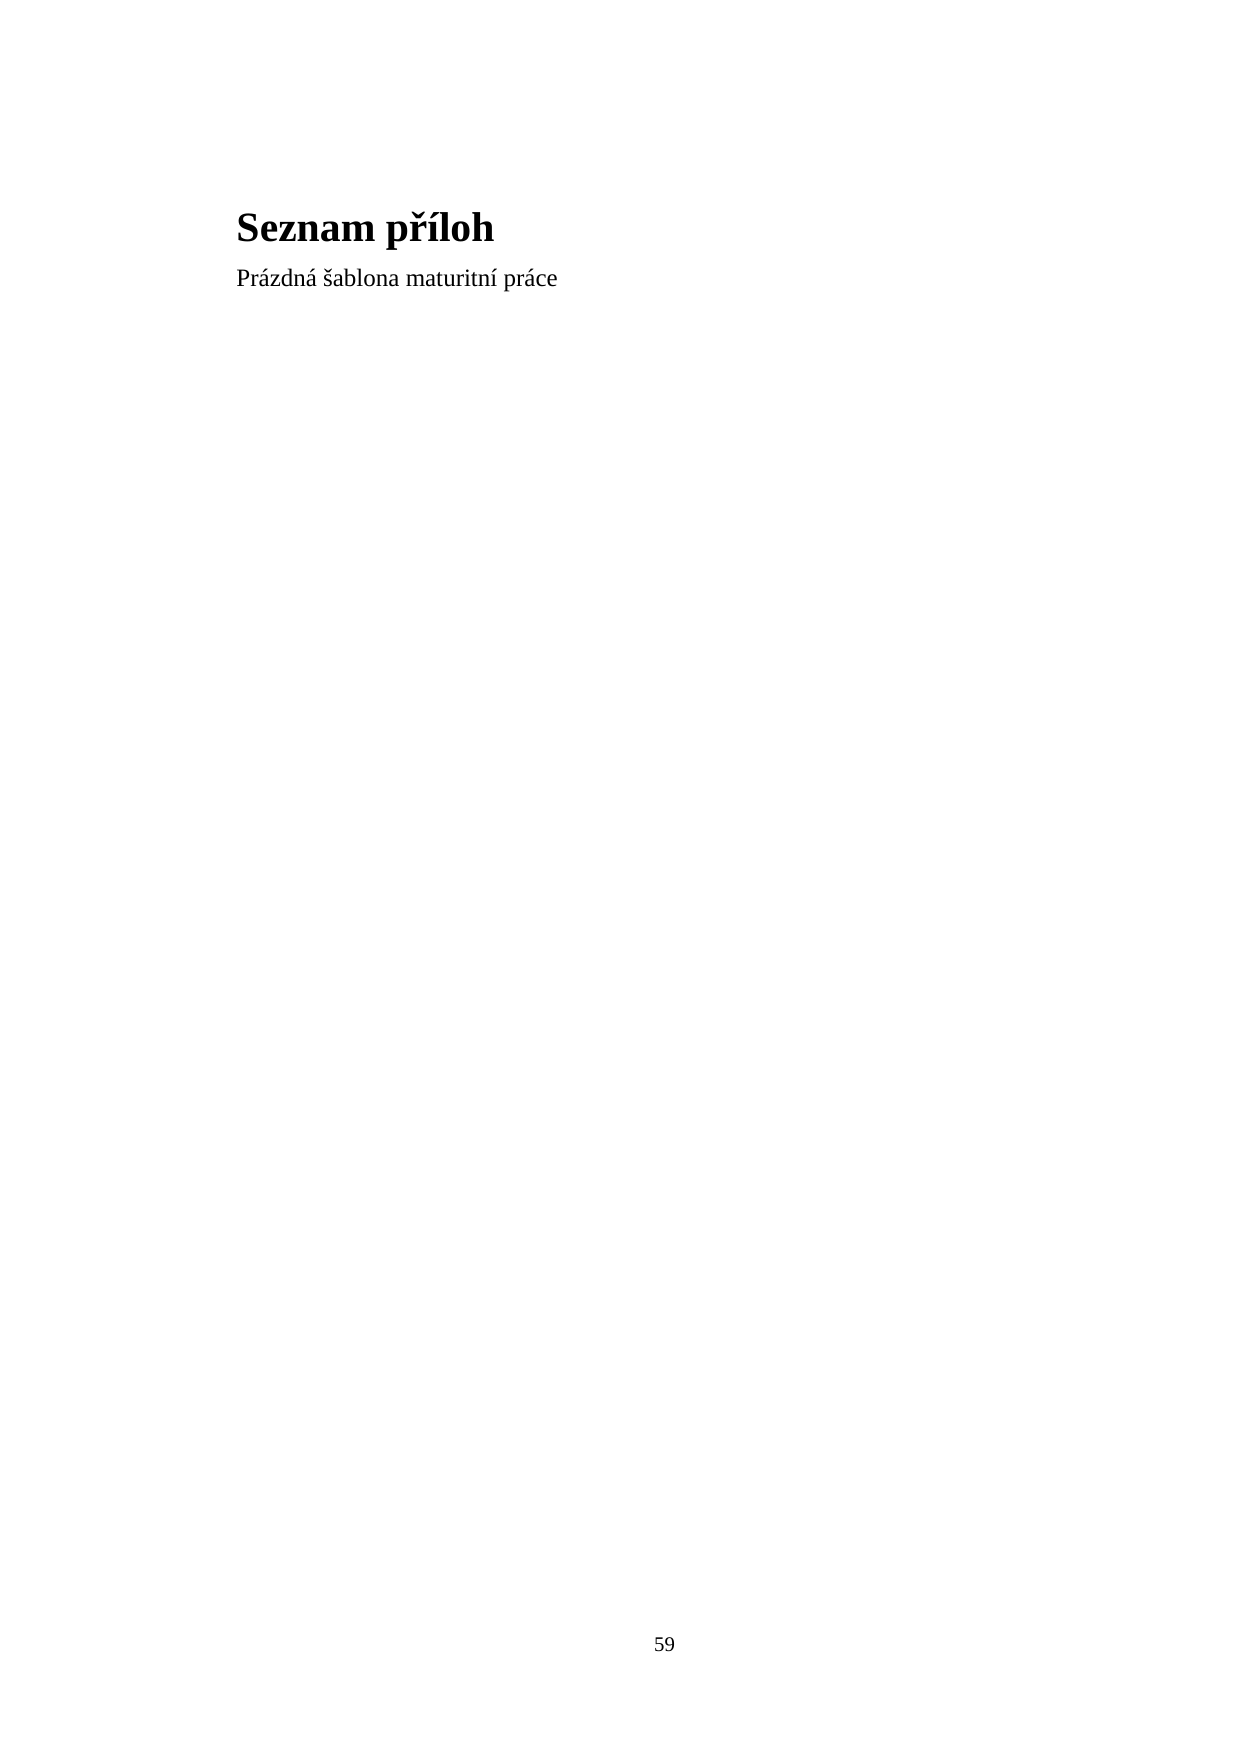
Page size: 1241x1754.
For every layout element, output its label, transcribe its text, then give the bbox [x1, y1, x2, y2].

text Seznam příloh [236, 202, 1092, 250]
text Prázdná šablona maturitní práce [236, 263, 1092, 291]
